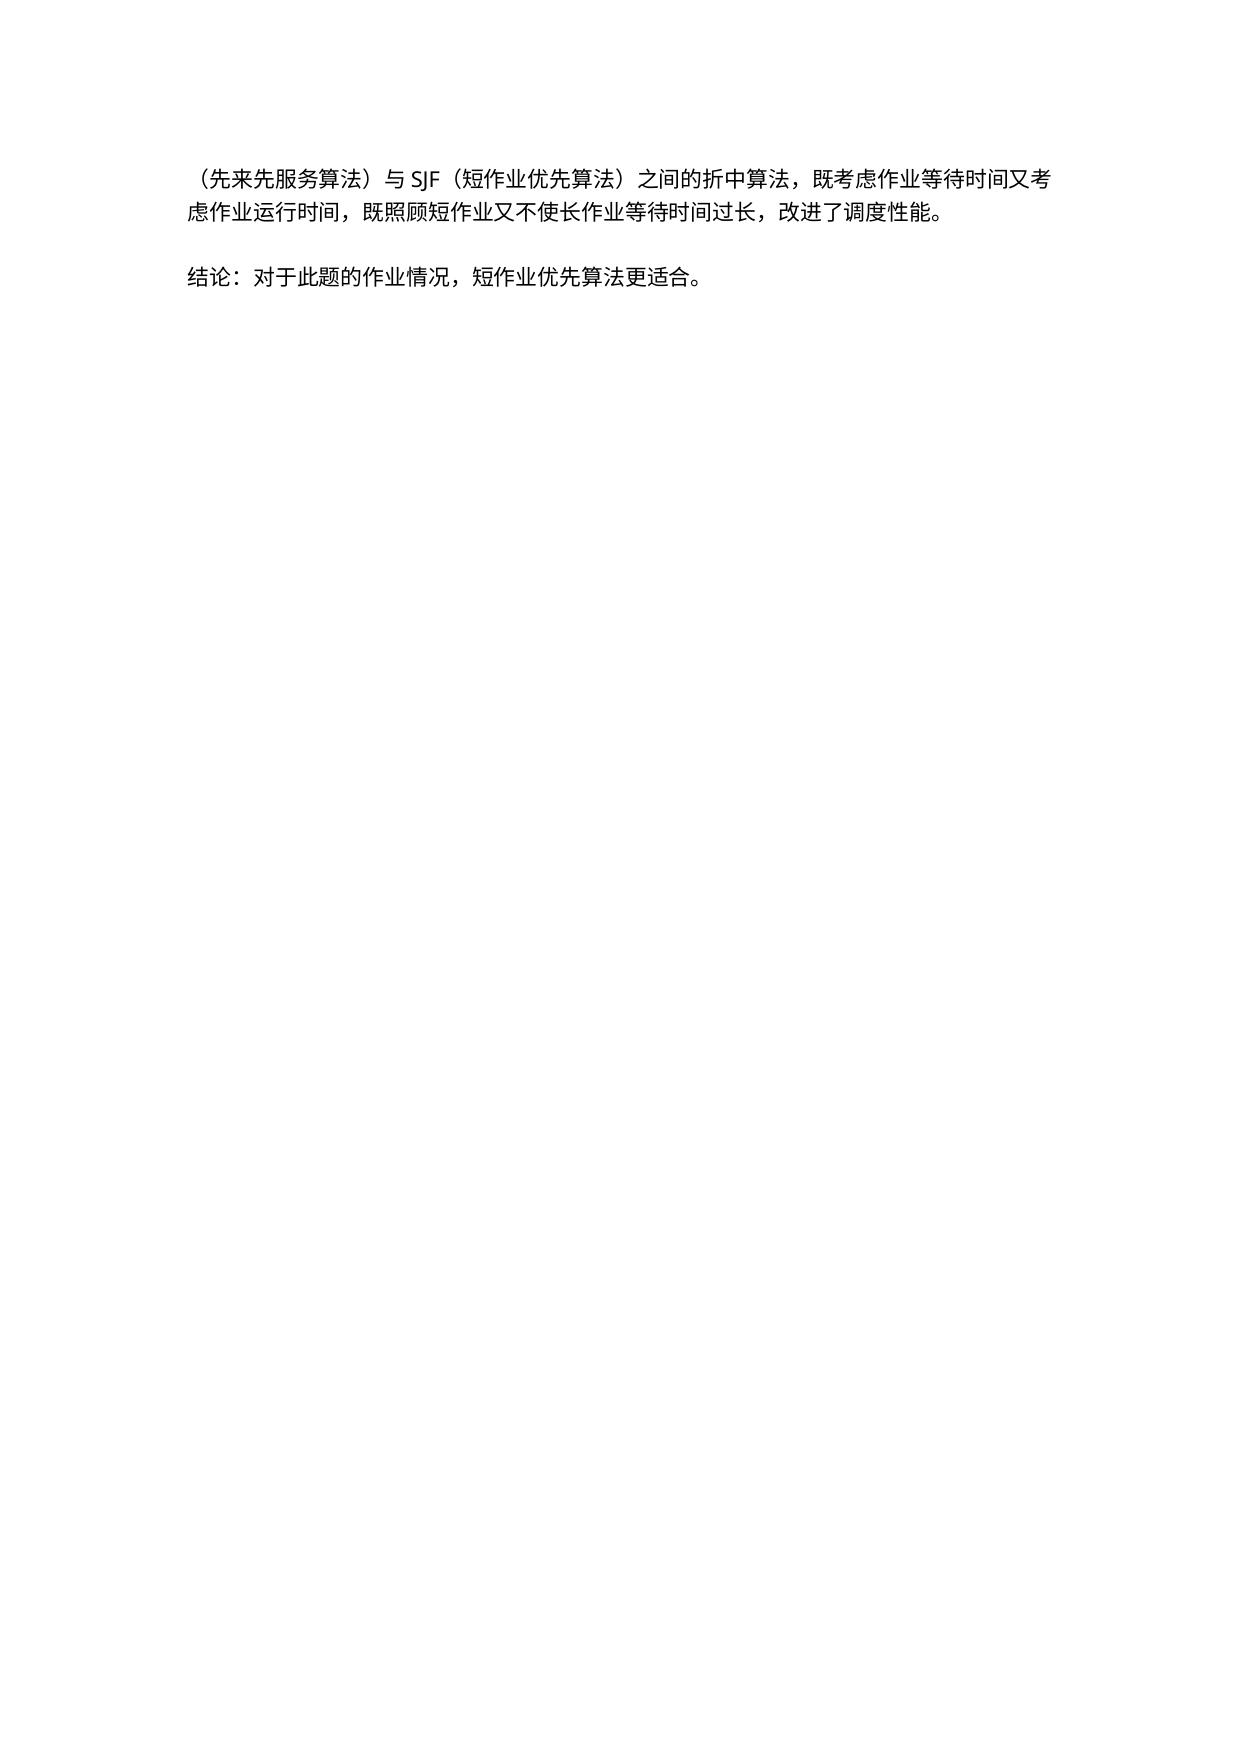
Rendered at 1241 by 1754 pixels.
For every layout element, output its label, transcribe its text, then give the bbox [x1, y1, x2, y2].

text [187, 162, 1053, 227]
text 结论：对于此题的作业情况，短作业优先算法更适合。 [187, 259, 1053, 292]
